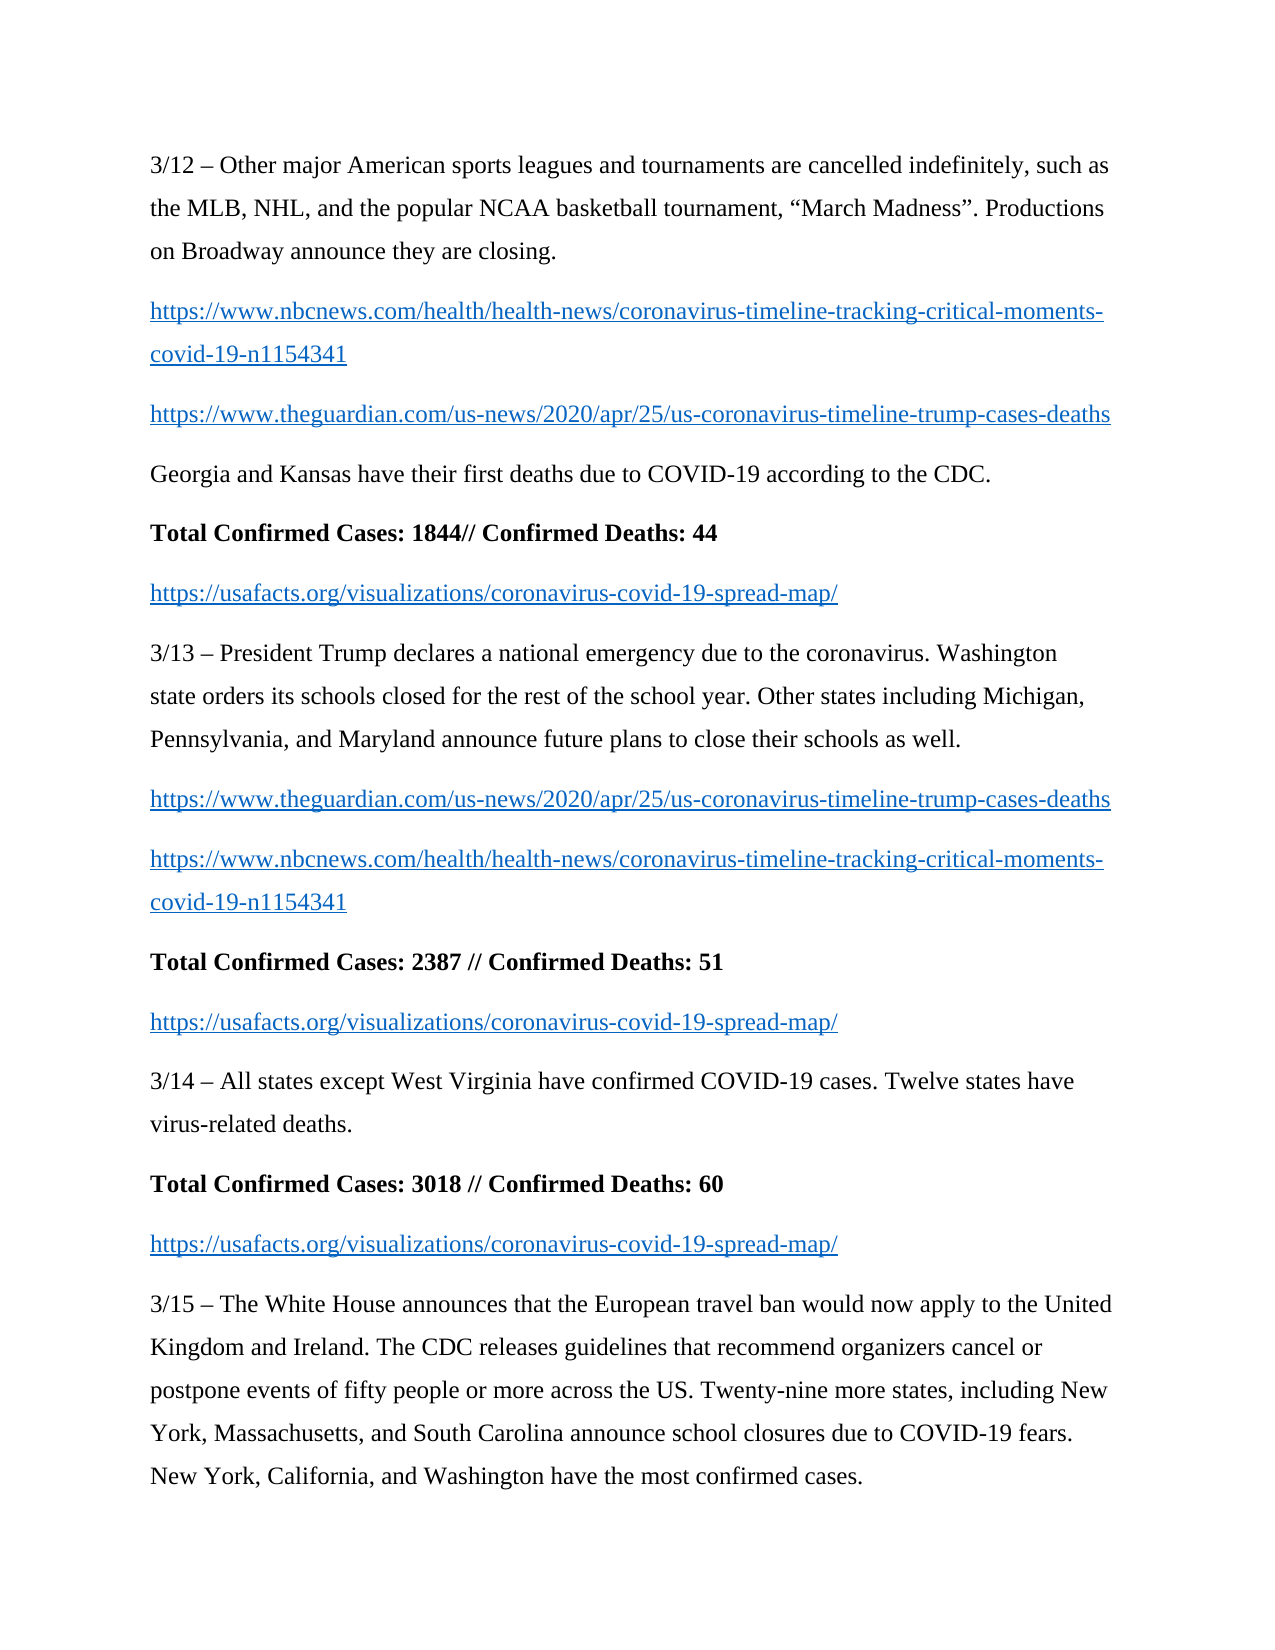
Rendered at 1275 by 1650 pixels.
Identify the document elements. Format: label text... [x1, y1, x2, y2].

text 3/12 – Other major American sports leagues and tournaments are cancelled indefinitely, such as the MLB, NHL, and the popular NCAA basketball tournament, “March Madness”. Productions on Broadway announce they are closing. [150, 150, 1125, 265]
text 3/15 – The White House announces that the European travel ban would now apply to the United Kingdom and Ireland. The CDC releases guidelines that recommend organizers cancel or postpone events of fifty people or more across the US. Twenty-nine more states, including New York, Massachusetts, and South Carolina announce school closures due to COVID-19 fears. New York, California, and Washington have the most confirmed cases. [150, 1289, 1125, 1490]
text https://www.theguardian.com/us-news/2020/apr/25/us-coronavirus-timeline-trump-cases-deaths [150, 784, 1125, 813]
text Total Confirmed Cases: 3018 // Confirmed Deaths: 60 [150, 1169, 1125, 1198]
text https://usafacts.org/visualizations/coronavirus-covid-19-spread-map/ [150, 578, 1125, 607]
text 3/14 – All states except West Virginia have confirmed COVID-19 cases. Twelve states have virus-related deaths. [150, 1066, 1125, 1138]
text https://www.nbcnews.com/health/health-news/coronavirus-timeline-tracking-critical-moments-covid-19-n1154341 [150, 844, 1125, 916]
text Total Confirmed Cases: 1844// Confirmed Deaths: 44 [150, 518, 1125, 547]
text https://www.theguardian.com/us-news/2020/apr/25/us-coronavirus-timeline-trump-cases-deaths [150, 399, 1125, 428]
text Georgia and Kansas have their first deaths due to COVID-19 according to the CDC. [150, 459, 1125, 487]
text Total Confirmed Cases: 2387 // Confirmed Deaths: 51 [150, 947, 1125, 976]
text 3/13 – President Trump declares a national emergency due to the coronavirus. Washington state orders its schools closed for the rest of the school year. Other states including Michigan, Pennsylvania, and Maryland announce future plans to close their schools as well. [150, 638, 1125, 753]
text https://usafacts.org/visualizations/coronavirus-covid-19-spread-map/ [150, 1229, 1125, 1258]
text https://www.nbcnews.com/health/health-news/coronavirus-timeline-tracking-critical-moments-covid-19-n1154341 [150, 296, 1125, 368]
text https://usafacts.org/visualizations/coronavirus-covid-19-spread-map/ [150, 1007, 1125, 1035]
